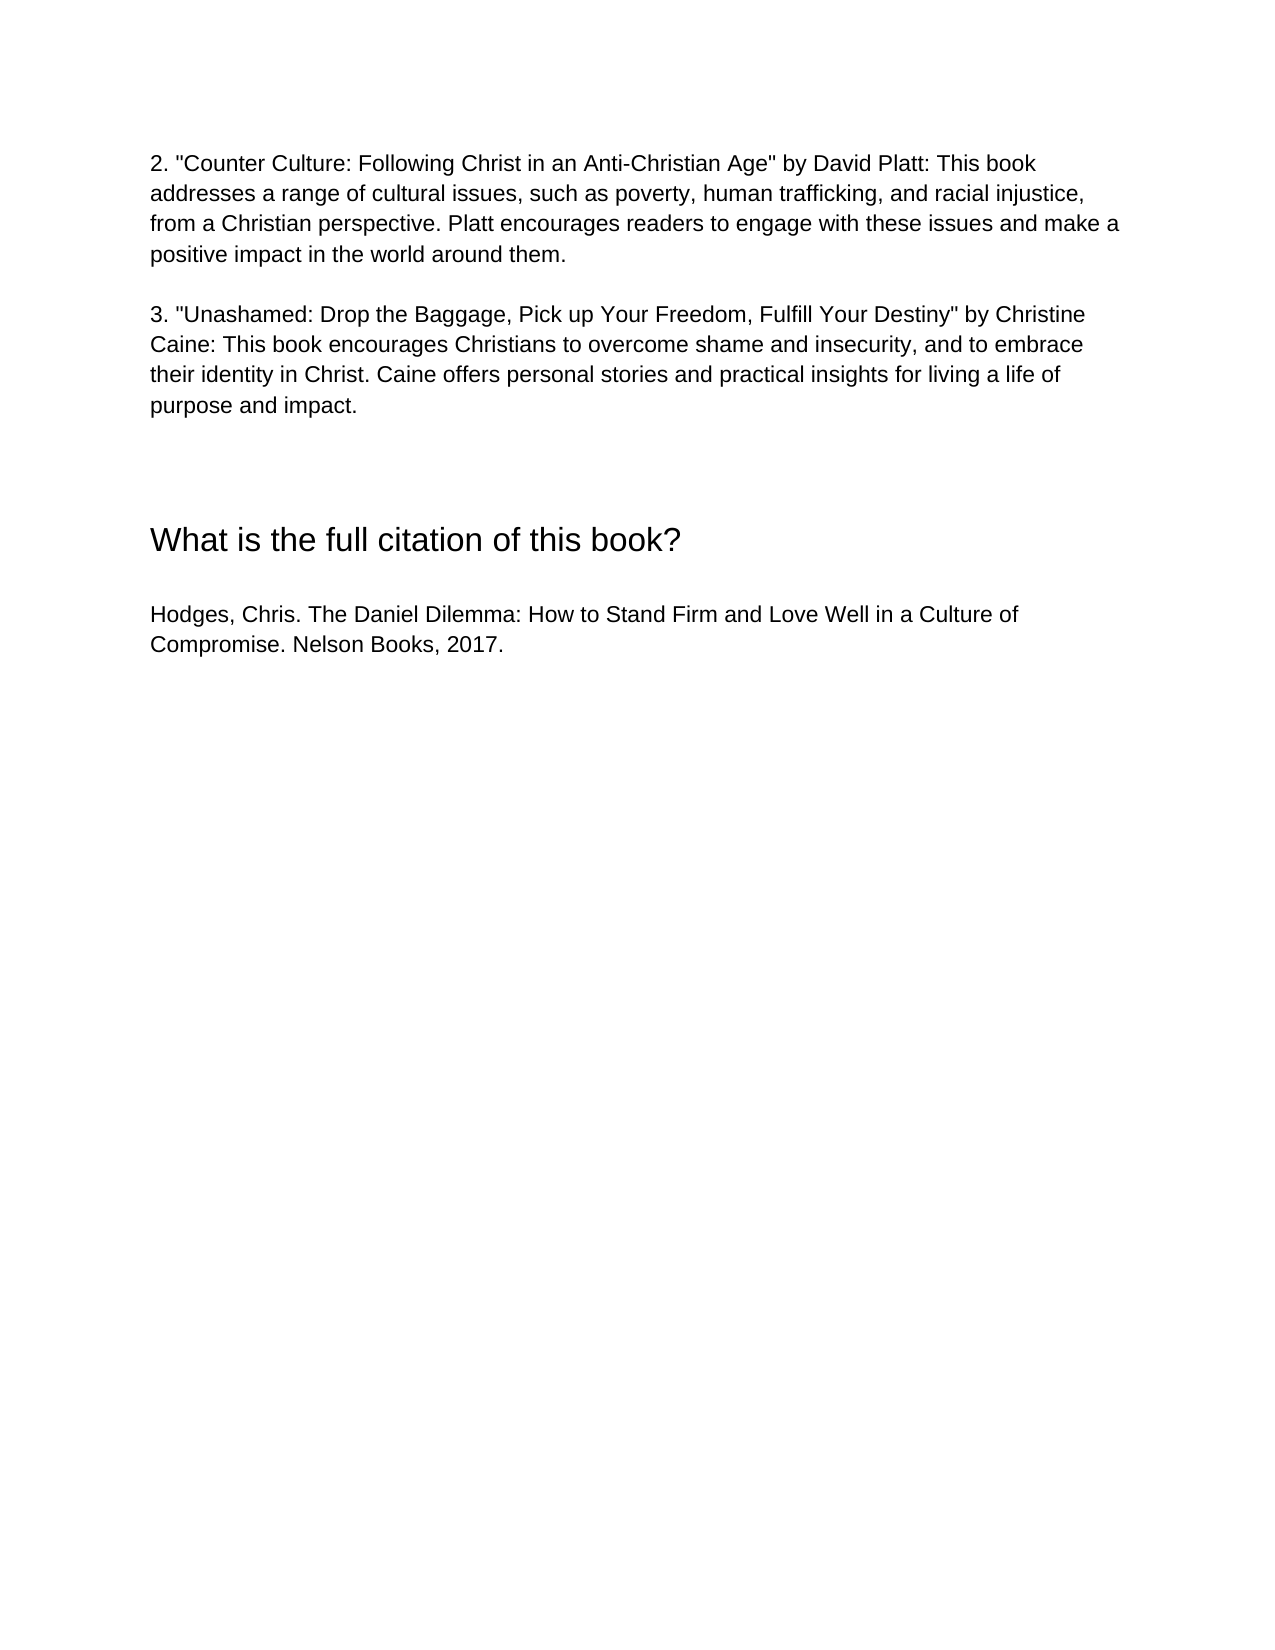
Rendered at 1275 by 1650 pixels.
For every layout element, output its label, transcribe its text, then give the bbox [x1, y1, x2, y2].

text 2. "Counter Culture: Following Christ in an Anti-Christian Age" by David Platt: This book addresses a range of cultural issues, such as poverty, human trafficking, and racial injustice, from a Christian perspective. Platt encourages readers to engage with these issues and make a positive impact in the world around them. [150, 150, 1125, 267]
text 3. "Unashamed: Drop the Baggage, Pick up Your Freedom, Fulfill Your Destiny" by Christine Caine: This book encourages Christians to overcome shame and insecurity, and to embrace their identity in Christ. Caine offers personal stories and practical insights for living a life of purpose and impact. [150, 301, 1125, 418]
text Hodges, Chris. The Daniel Dilemma: How to Stand Firm and Love Well in a Culture of Compromise. Nelson Books, 2017. [150, 601, 1125, 657]
subtitle What is the full citation of this book? [150, 520, 1125, 558]
